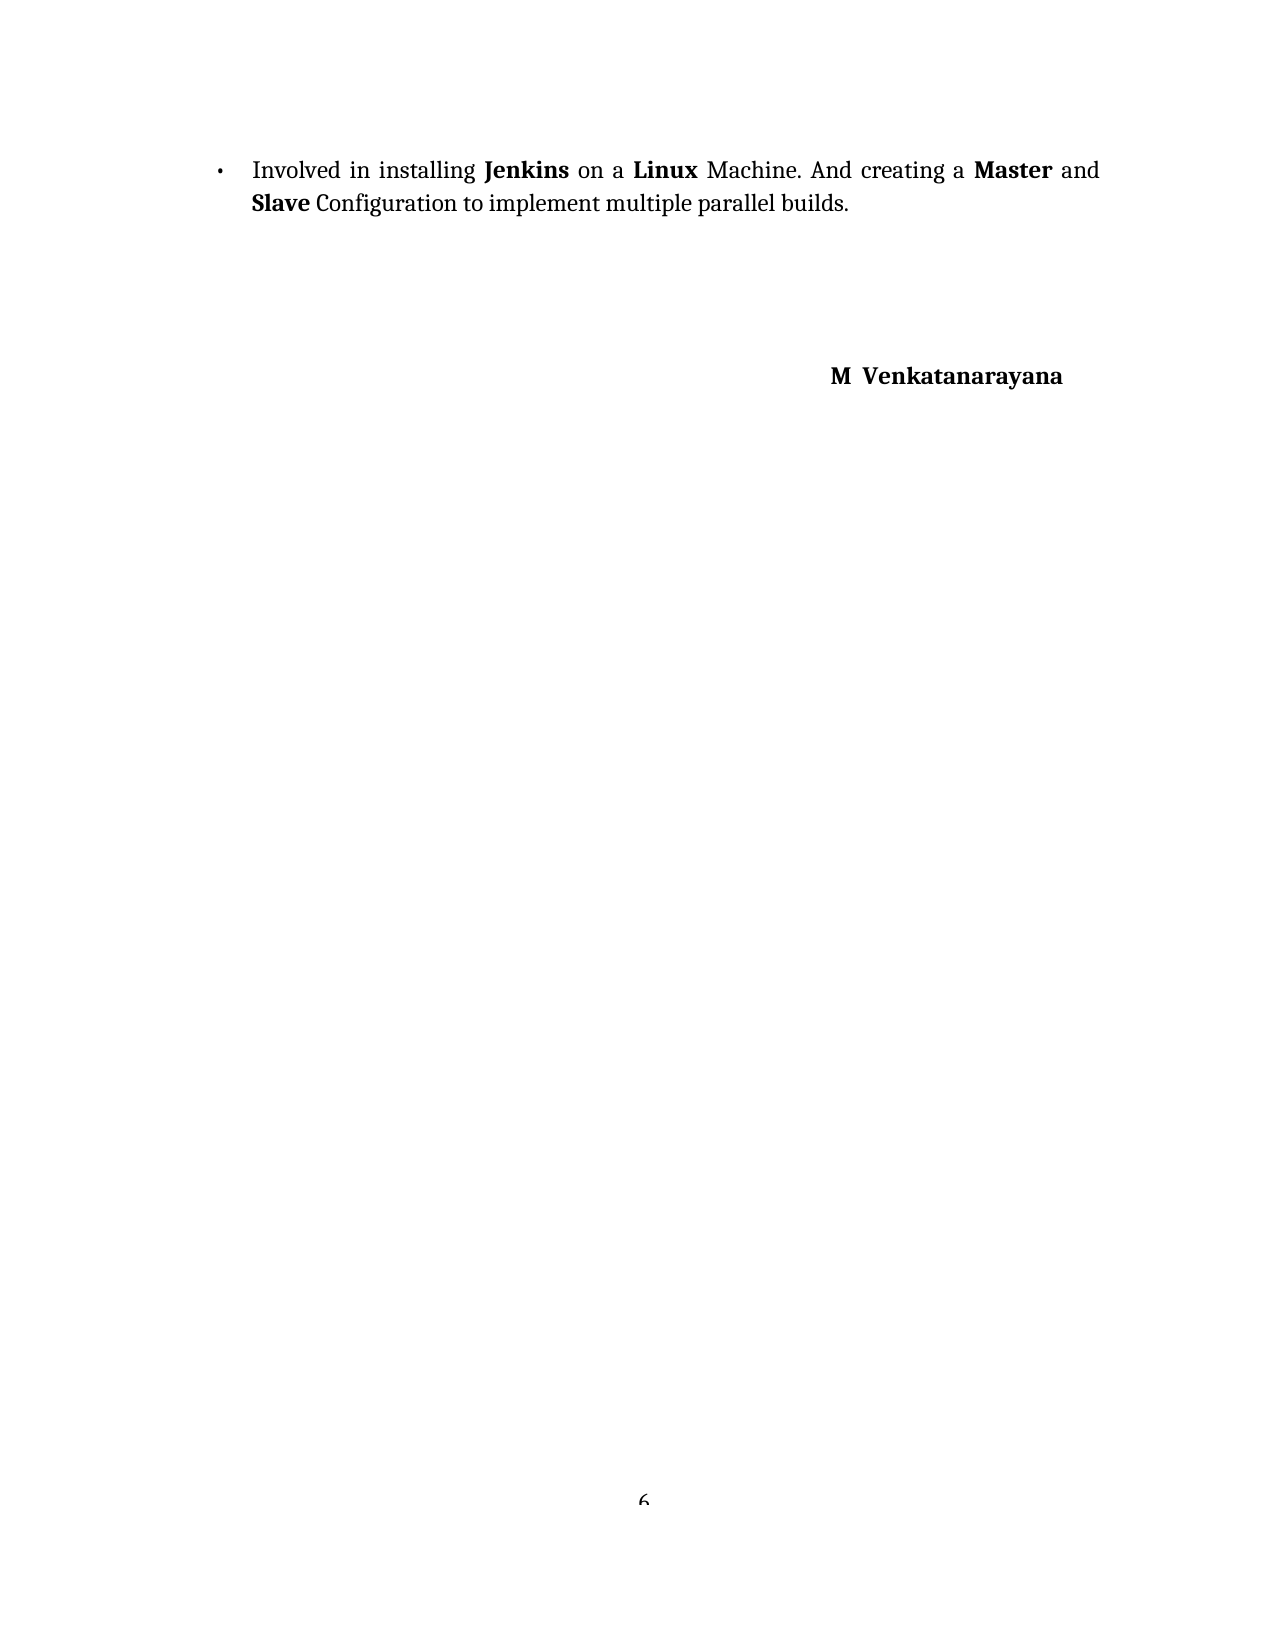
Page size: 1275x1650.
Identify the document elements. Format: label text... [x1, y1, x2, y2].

subtitle M Venkatanarayana [177, 362, 1064, 391]
list Involved in installing Jenkins on a Linux Machine. And creating a Master and Slave Configuration to implement multiple parallel builds. [214, 156, 1100, 218]
